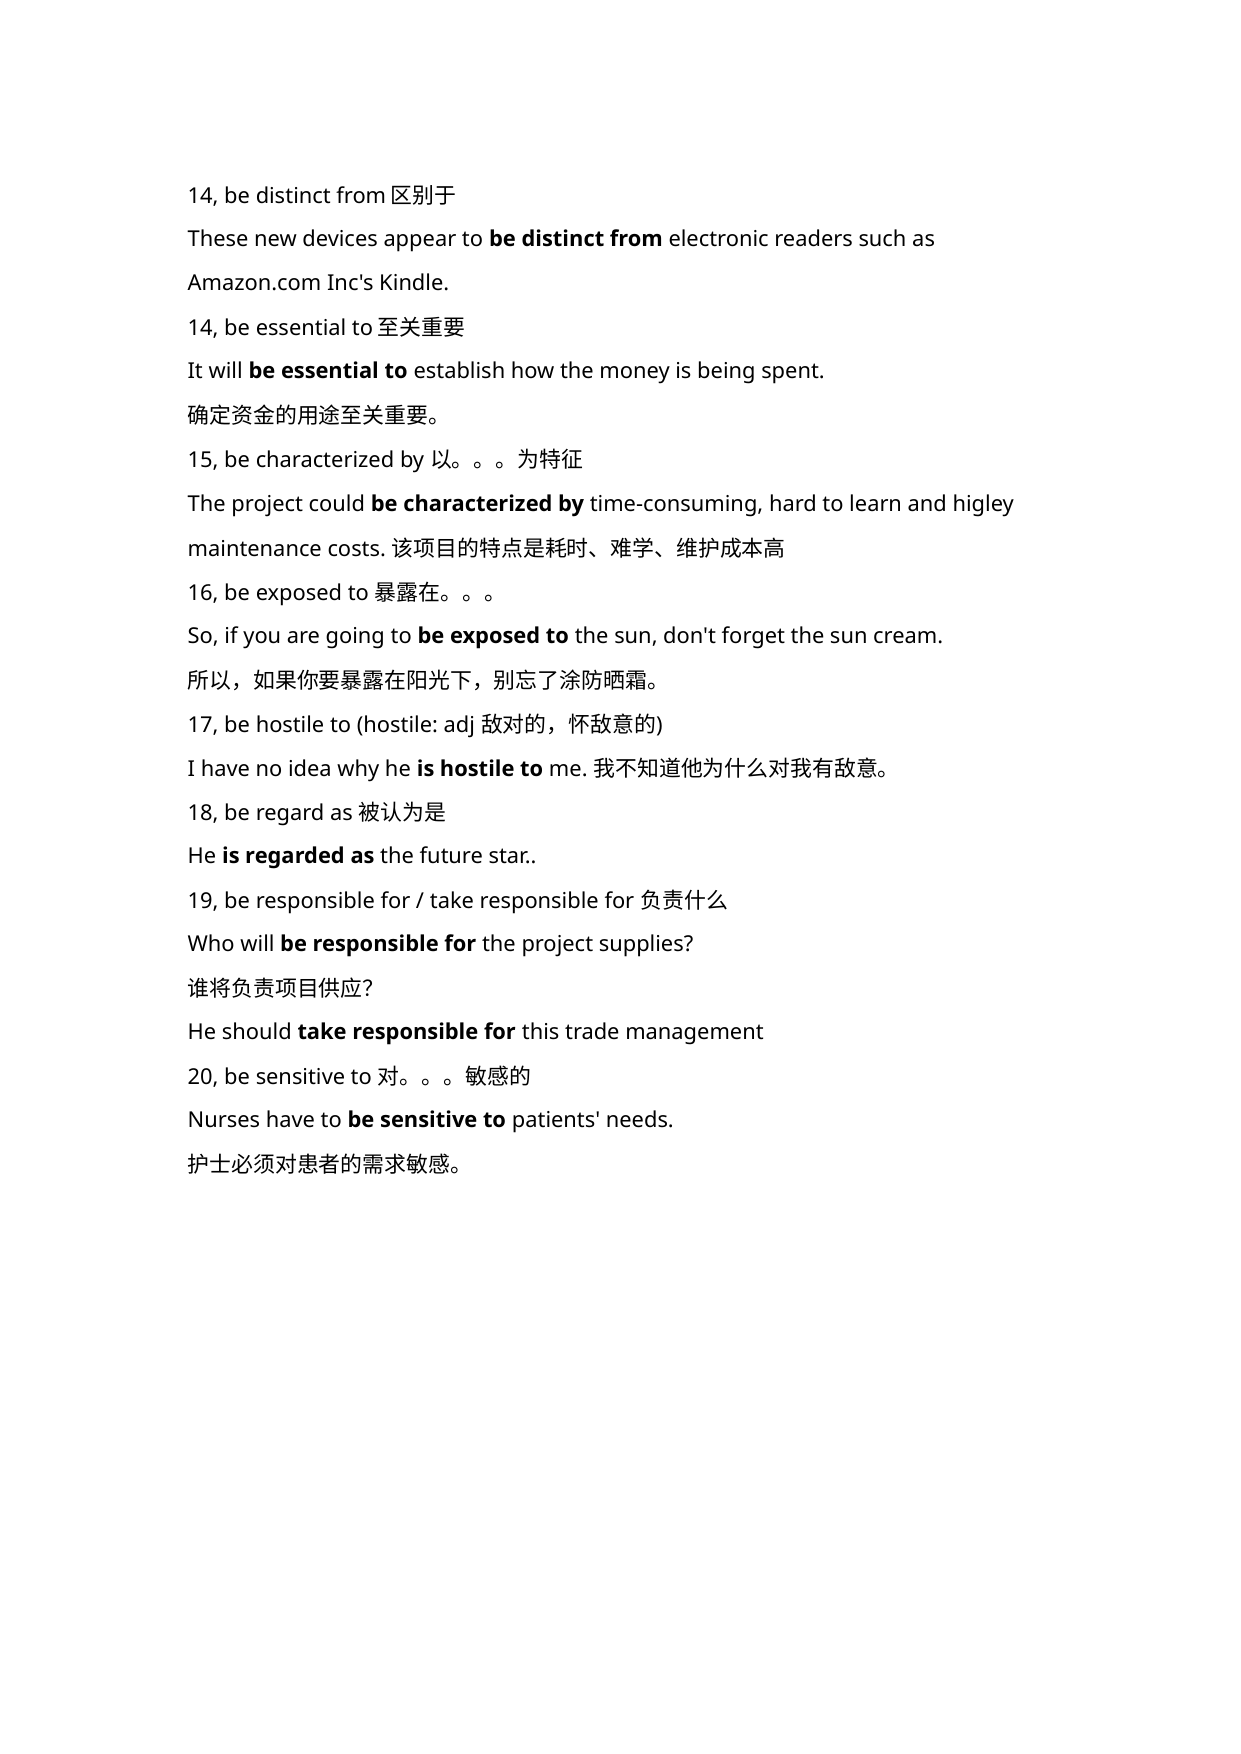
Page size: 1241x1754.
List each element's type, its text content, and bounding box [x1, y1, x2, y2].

text I have no idea why he is hostile to me. 我不知道他为什么对我有敌意。 [187, 745, 1053, 789]
text These new devices appear to be distinct from electronic readers such as Amazon.com Inc's Kindle. [187, 216, 1053, 304]
text 16, be exposed to 暴露在。。。 [187, 568, 1053, 613]
text Nurses have to be sensitive to patients' needs. [187, 1097, 1053, 1141]
text He is regarded as the future star.. [187, 833, 1053, 877]
text 所以，如果你要暴露在阳光下，别忘了涂防晒霜。 [187, 657, 1053, 701]
text 17, be hostile to (hostile: adj 敌对的，怀敌意的) [187, 701, 1053, 745]
text 20, be sensitive to 对。。。敏感的 [187, 1053, 1053, 1097]
text Who will be responsible for the project supplies? [187, 921, 1053, 965]
text He should take responsible for this trade management [187, 1009, 1053, 1053]
text 18, be regard as 被认为是 [187, 789, 1053, 833]
text 14, be distinct from区别于 [187, 172, 1053, 216]
text The project could be characterized by time-consuming, hard to learn and higley maintenance costs. 该项目的特点是耗时、难学、维护成本高 [187, 480, 1053, 568]
text 护士必须对患者的需求敏感。 [187, 1141, 1053, 1185]
text 15, be characterized by 以。。。为特征 [187, 436, 1053, 480]
text 19, be responsible for / take responsible for 负责什么 [187, 877, 1053, 921]
text 14, be essential to至关重要 [187, 304, 1053, 348]
text So, if you are going to be exposed to the sun, don't forget the sun cream. [187, 613, 1053, 657]
text 谁将负责项目供应？ [187, 965, 1053, 1009]
text 确定资金的用途至关重要。 [187, 392, 1053, 436]
text It will be essential to establish how the money is being spent. [187, 348, 1053, 392]
